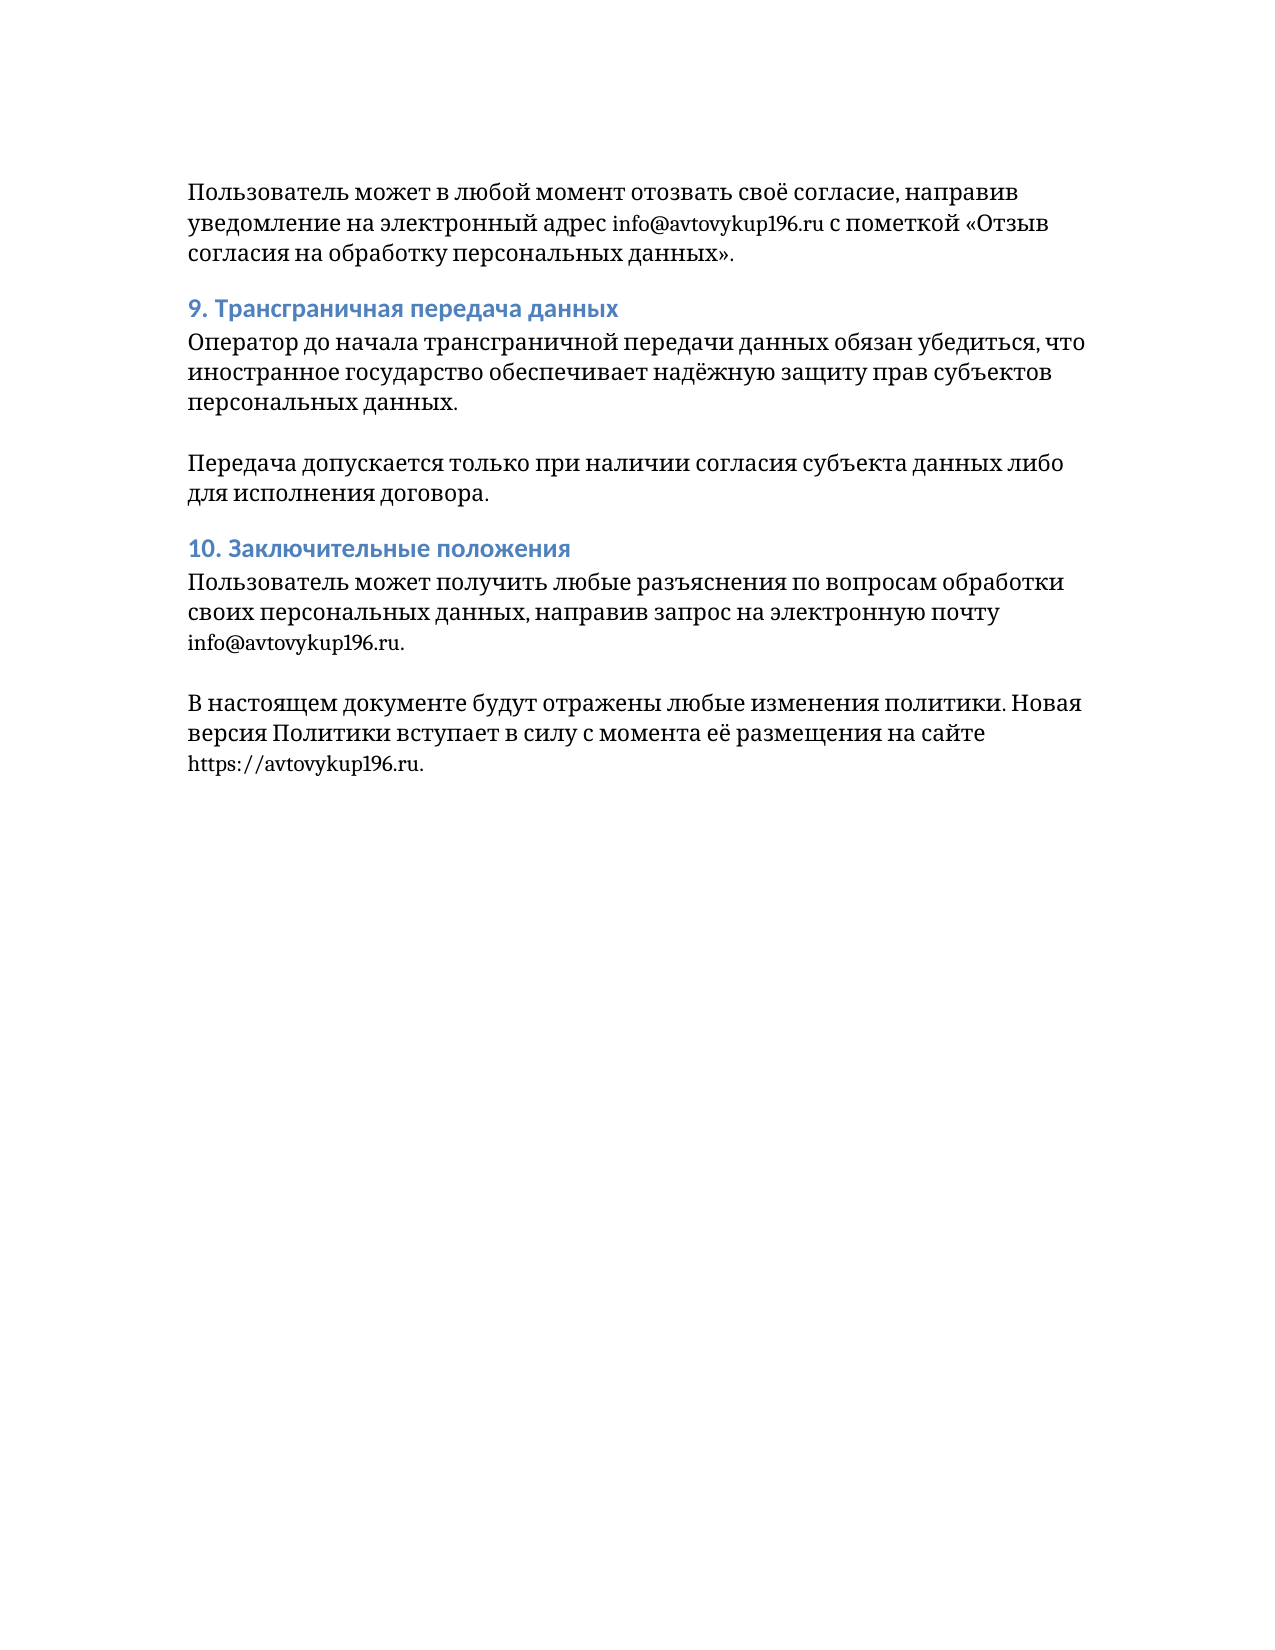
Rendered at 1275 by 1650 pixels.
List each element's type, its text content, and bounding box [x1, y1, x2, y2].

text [187, 150, 1087, 267]
text Пользователь может получить любые разъяснения по вопросам обработки своих персональных данных, направив запрос на электронную почту info@avtovykup196.ru. В настоящем документе будут отражены любые изменения политики. Новая версия Политики вступает в силу с момента её размещения на сайте https://avtovykup196.ru. [187, 569, 1087, 777]
text Оператор до начала трансграничной передачи данных обязан убедиться, что иностранное государство обеспечивает надёжную защиту прав субъектов персональных данных. Передача допускается только при наличии согласия субъекта данных либо для исполнения договора. [187, 329, 1087, 507]
subtitle 9. Трансграничная передача данных [187, 292, 1087, 325]
subtitle 10. Заключительные положения [187, 532, 1087, 565]
